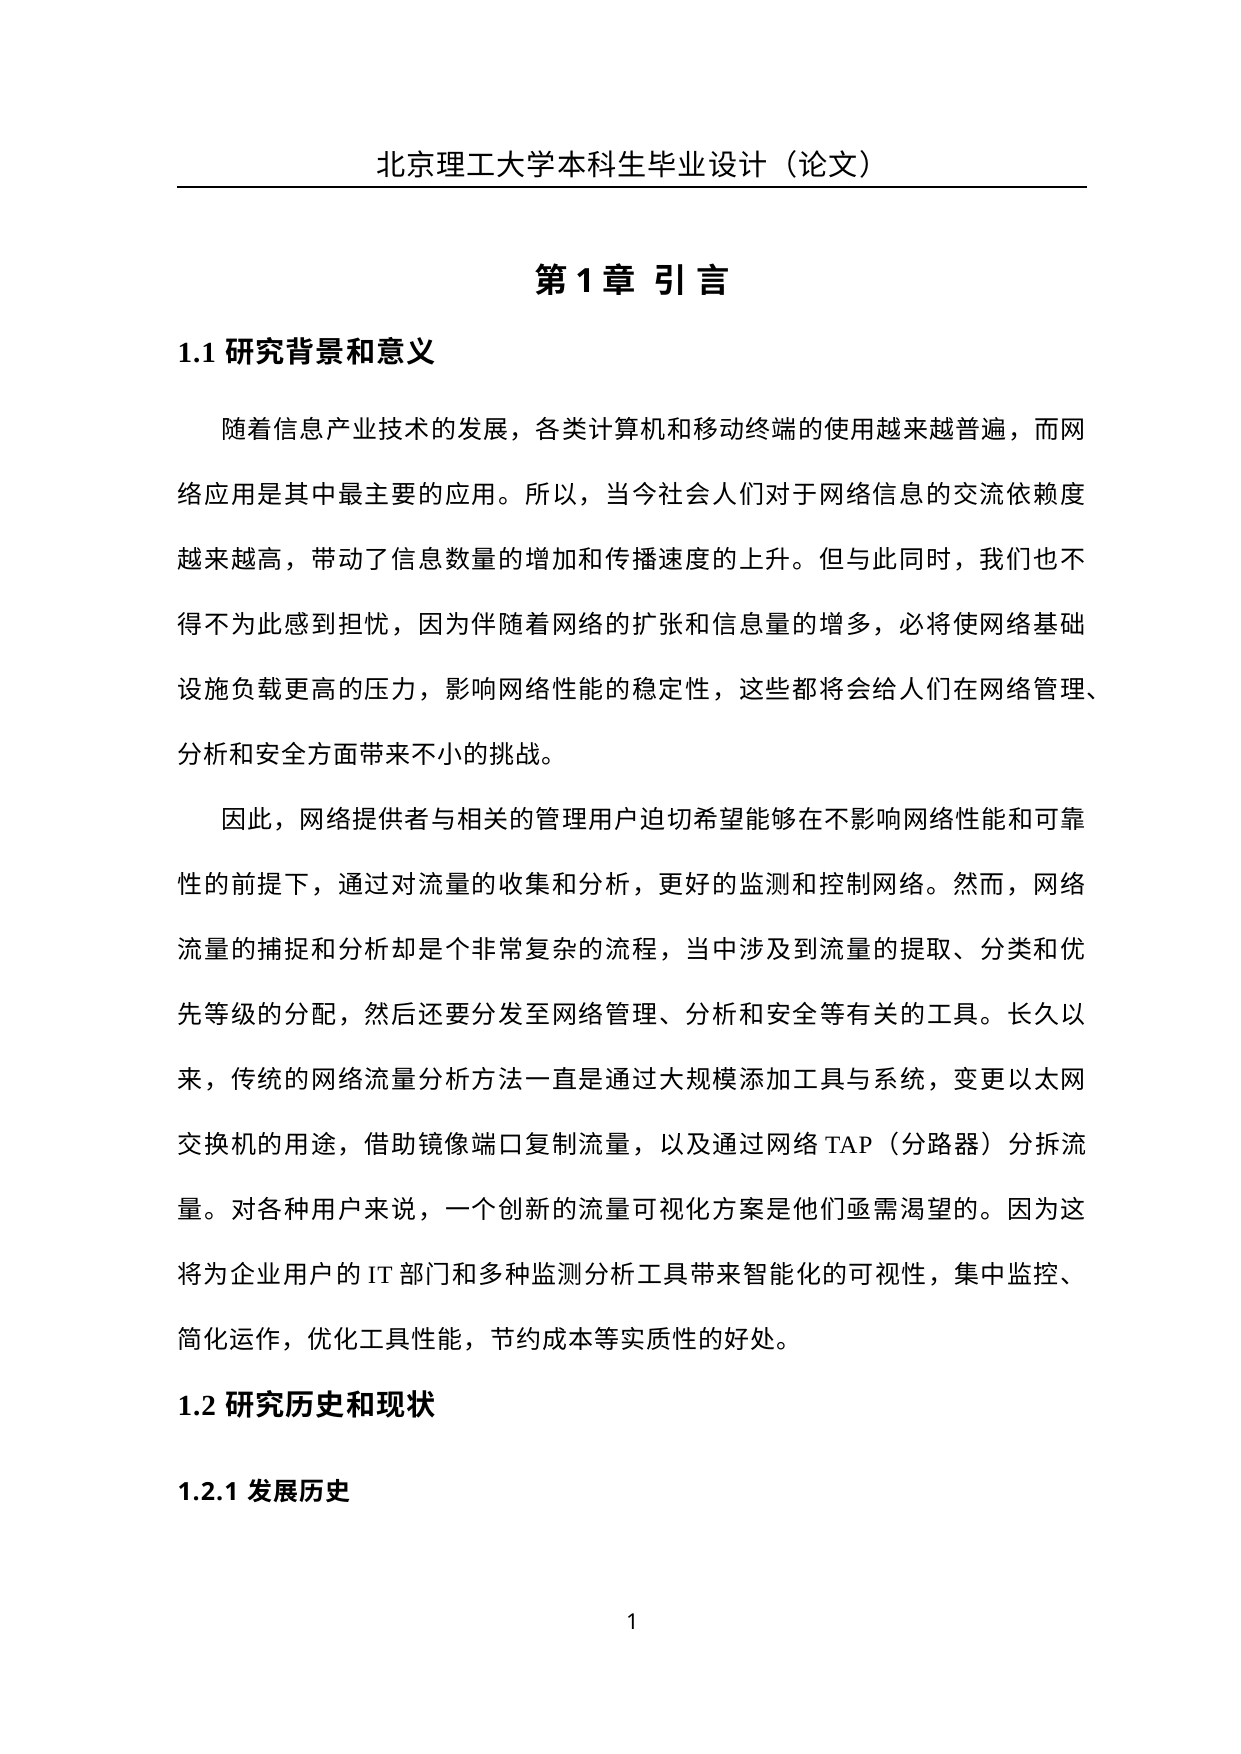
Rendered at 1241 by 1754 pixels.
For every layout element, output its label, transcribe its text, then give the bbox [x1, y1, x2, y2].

text 因此，网络提供者与相关的管理用户迫切希望能够在不影响网络性能和可靠性的前提下，通过对流量的收集和分析，更好的监测和控制网络。然而，网络流量的捕捉和分析却是个非常复杂的流程，当中涉及到流量的提取、分类和优先等级的分配，然后还要分发至网络管理、分析和安全等有关的工具。长久以来，传统的网络流量分析方法一直是通过大规模添加工具与系统，变更以太网交换机的用途，借助镜像端口复制流量，以及通过网络TAP（分路器）分拆流量。对各种用户来说，一个创新的流量可视化方案是他们亟需渴望的。因为这将为企业用户的IT部门和多种监测分析工具带来智能化的可视性，集中监控、简化运作，优化工具性能，节约成本等实质性的好处。 [177, 785, 1087, 1370]
title 第1章 引 言 [177, 246, 1087, 311]
text 随着信息产业技术的发展，各类计算机和移动终端的使用越来越普遍，而网络应用是其中最主要的应用。所以，当今社会人们对于网络信息的交流依赖度越来越高，带动了信息数量的增加和传播速度的上升。但与此同时，我们也不得不为此感到担忧，因为伴随着网络的扩张和信息量的增多，必将使网络基础设施负载更高的压力，影响网络性能的稳定性，这些都将会给人们在网络管理、分析和安全方面带来不小的挑战。 [177, 395, 1087, 785]
subtitle 1.1 研究背景和意义 [177, 317, 1087, 382]
subtitle 1.2.1 发展历史 [177, 1447, 1087, 1514]
subtitle 1.2 研究历史和现状 [177, 1370, 1087, 1435]
